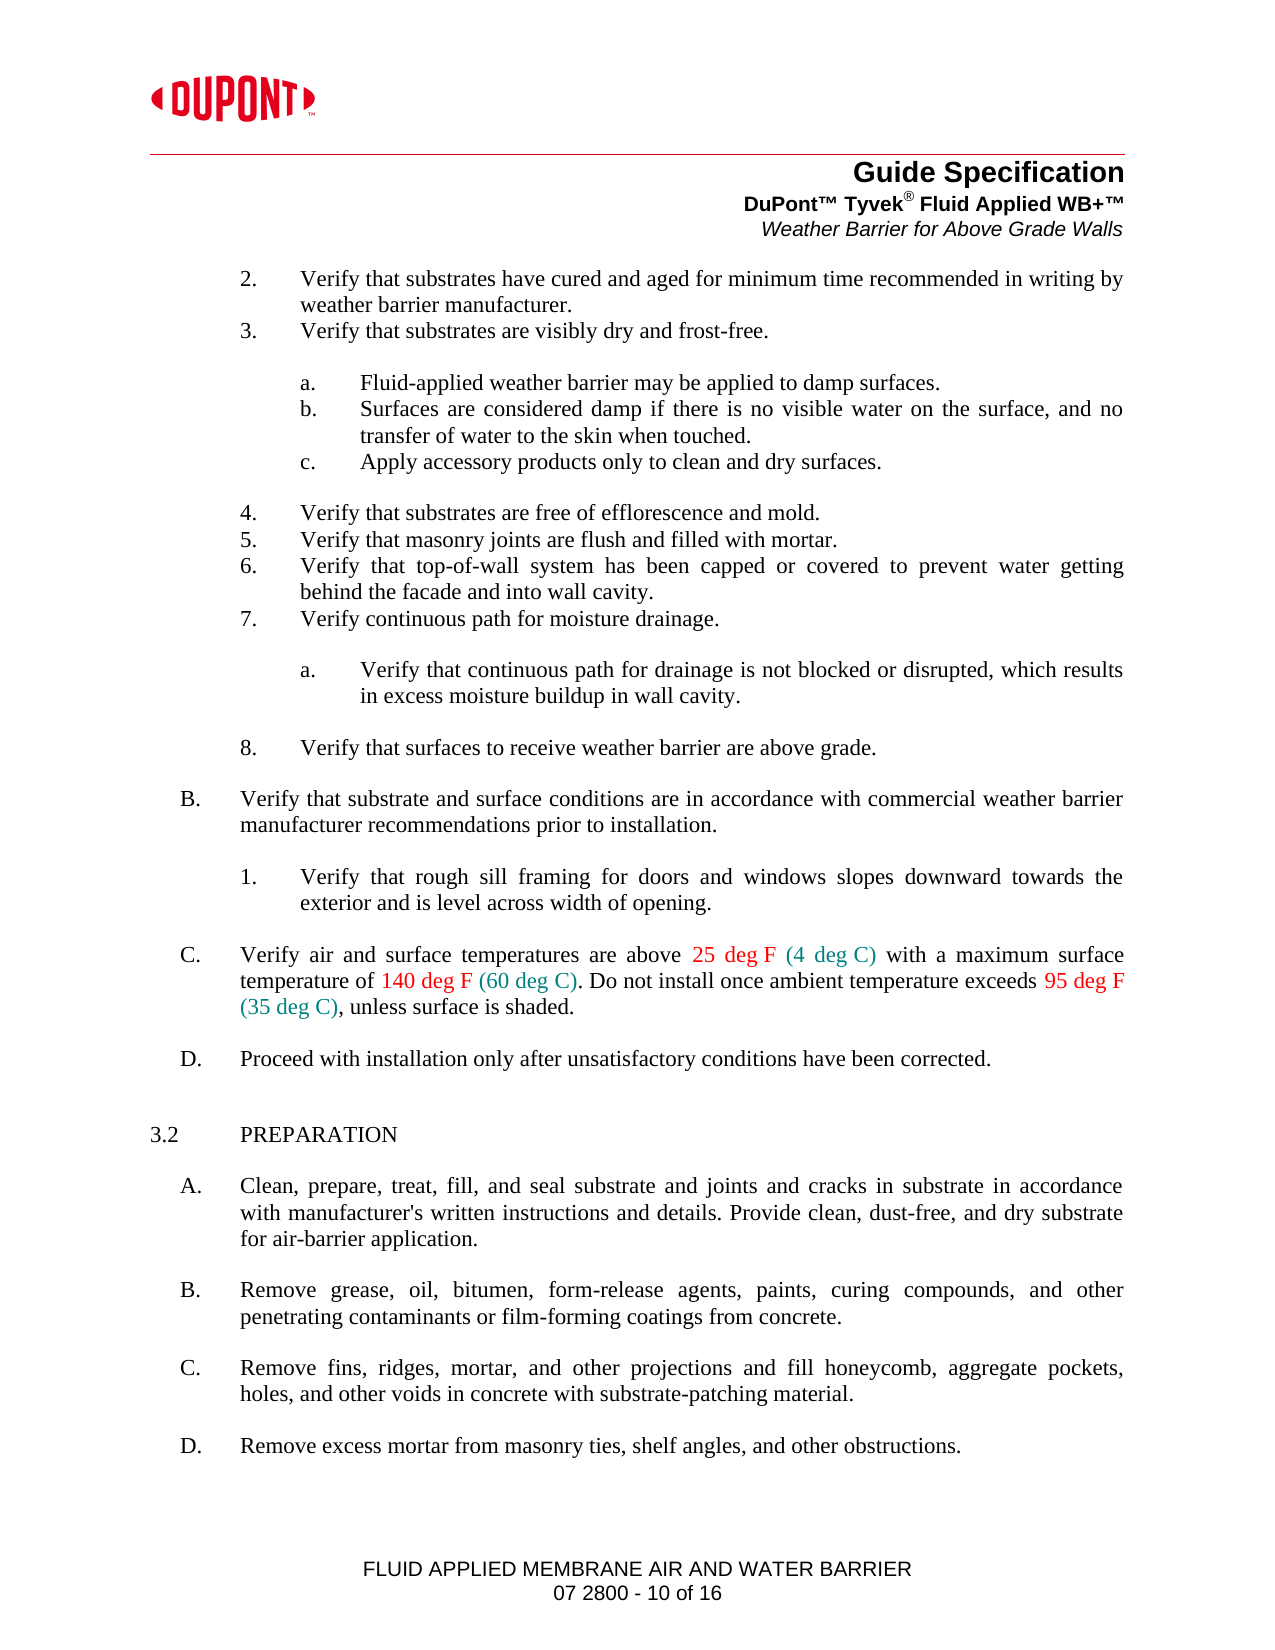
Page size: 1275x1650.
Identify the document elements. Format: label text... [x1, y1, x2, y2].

list Verify that masonry joints are flush and filled with mortar. [240, 526, 1125, 552]
list PREPARATION [150, 1121, 1125, 1147]
list Verify that substrate and surface conditions are in accordance with commercial weather barrier manufacturer recommendations prior to installation. [180, 785, 1125, 838]
list Verify continuous path for moisture drainage. [240, 605, 1125, 631]
list Proceed with installation only after unsatisfactory conditions have been corrected. [180, 1045, 1125, 1071]
list Verify that substrates are free of efflorescence and mold. [240, 499, 1125, 526]
list Verify that substrates have cured and aged for minimum time recommended in writing by weather barrier manufacturer. [240, 265, 1125, 318]
list Verify that surfaces to receive weather barrier are above grade. [240, 734, 1125, 760]
list Remove fins, ridges, mortar, and other projections and fill honeycomb, aggregate pockets, holes, and other voids in concrete with substrate-patching material. [180, 1354, 1125, 1407]
list Fluid-applied weather barrier may be applied to damp surfaces. [300, 369, 1125, 395]
list Verify that continuous path for drainage is not blocked or disrupted, which results in excess moisture buildup in wall cavity. [300, 656, 1125, 709]
list Verify air and surface temperatures are above 25 deg F (4 deg C) with a maximum surface temperature of 140 deg F (60 deg C). Do not install once ambient temperature exceeds 95 deg F (35 deg C), unless surface is shaded. [180, 941, 1125, 1020]
list Surfaces are considered damp if there is no visible water on the surface, and no transfer of water to the skin when touched. [300, 395, 1125, 448]
list Apply accessory products only to clean and dry surfaces. [300, 448, 1125, 474]
list Verify that rough sill framing for doors and windows slopes downward towards the exterior and is level across width of opening. [240, 863, 1125, 916]
list Verify that top-of-wall system has been capped or covered to prevent water getting behind the facade and into wall cavity. [240, 552, 1125, 605]
list Remove excess mortar from masonry ties, shelf angles, and other obstructions. [180, 1432, 1125, 1458]
picture [150, 75, 315, 123]
list Remove grease, oil, bitumen, form-release agents, paints, curing compounds, and other penetrating contaminants or film-forming coatings from concrete. [180, 1276, 1125, 1329]
list Clean, prepare, treat, fill, and seal substrate and joints and cracks in substrate in accordance with manufacturer's written instructions and details. Provide clean, dust-free, and dry substrate for air-barrier application. [180, 1172, 1125, 1251]
list Verify that substrates are visibly dry and frost-free. [240, 318, 1125, 344]
